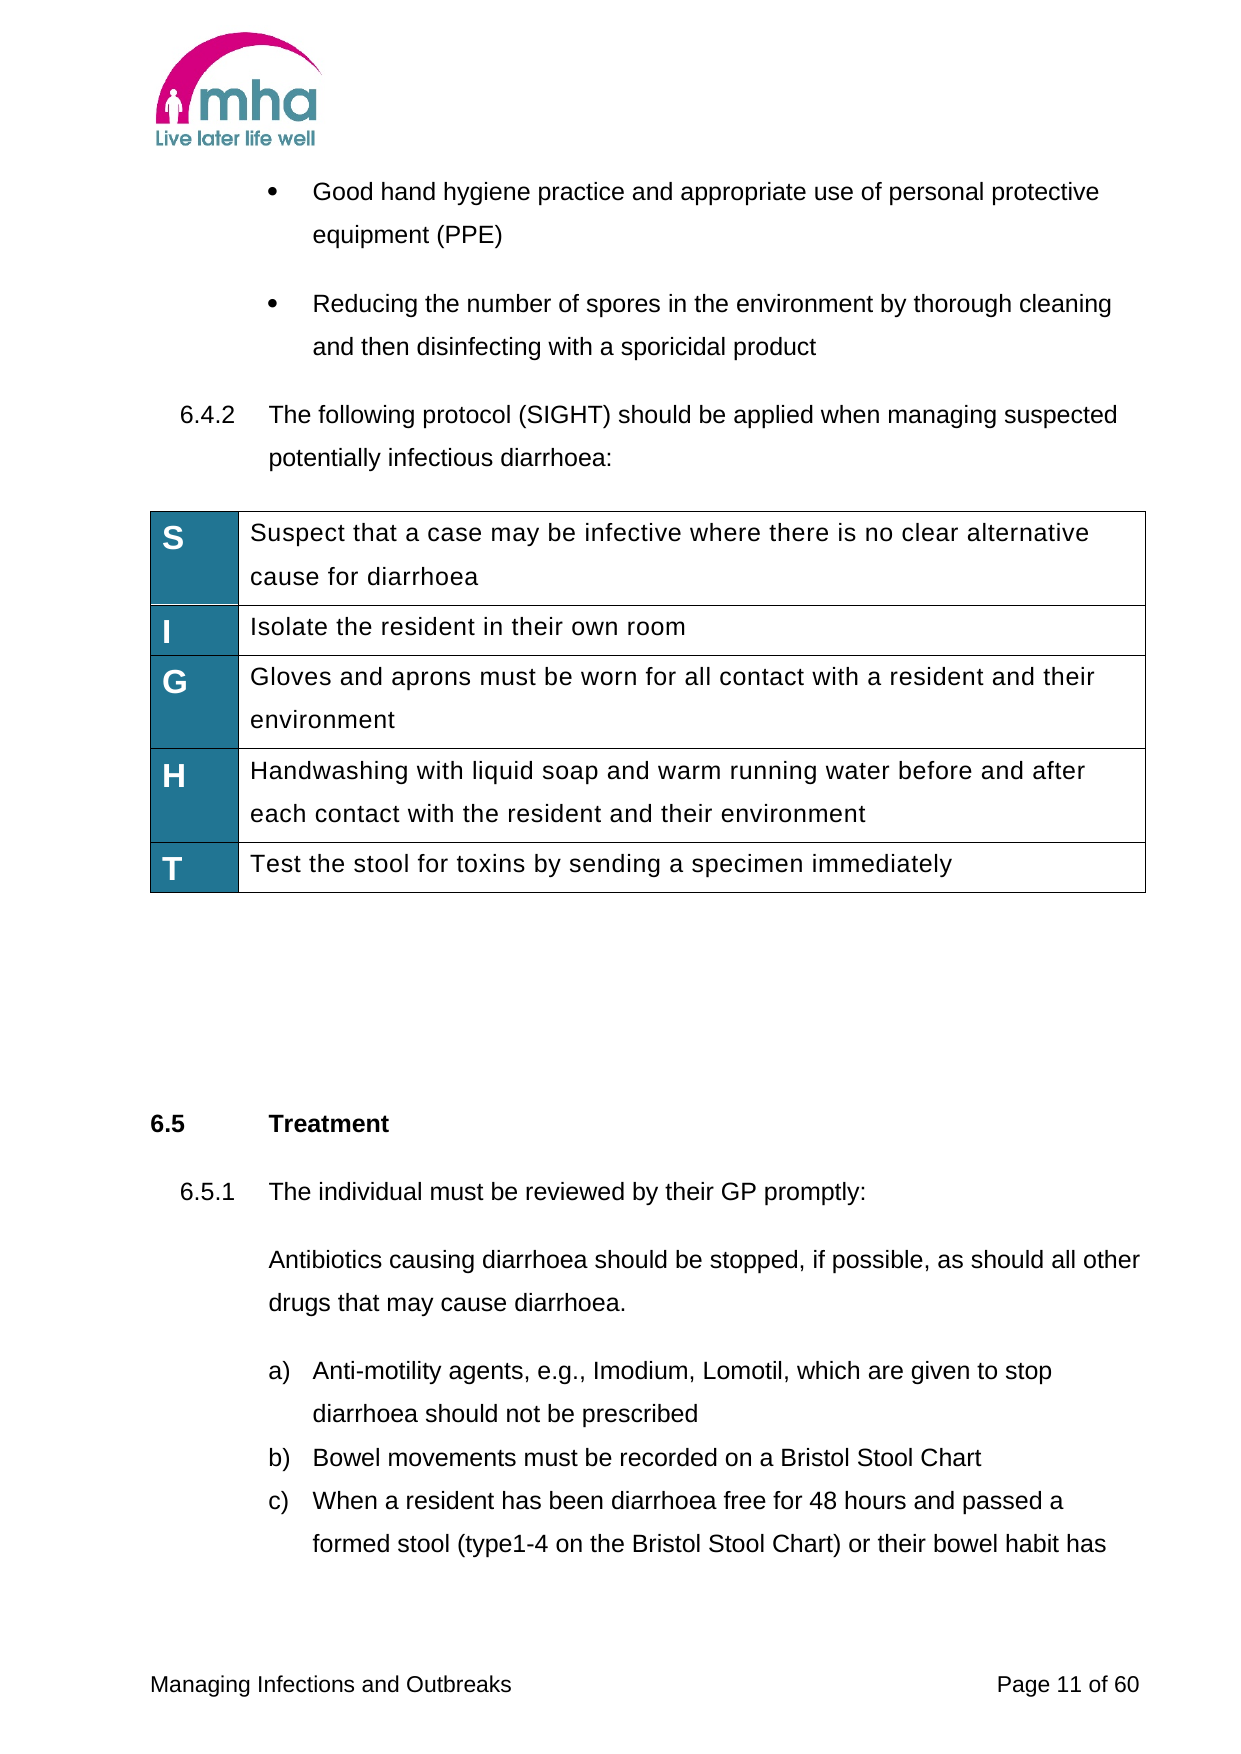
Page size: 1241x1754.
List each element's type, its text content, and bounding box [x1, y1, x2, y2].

table_cell Test the stool for toxins by sending a specimen immediately [239, 843, 1145, 892]
list Anti-motility agents, e.g., Imodium, Lomotil, which are given to stop diarrhoea should not be prescribed [268, 1356, 1146, 1428]
list Good hand hygiene practice and appropriate use of personal protective equipment (PPE) [268, 177, 1146, 249]
table_header Suspect that a case may be infective where there is no clear alternative cause for diarrhoea [239, 512, 1145, 604]
table_cell T [151, 843, 238, 892]
table_cell G [151, 656, 238, 748]
table_cell Gloves and aprons must be worn for all contact with a resident and their environment [239, 656, 1145, 748]
text The individual must be reviewed by their GP promptly: [179, 1177, 1146, 1206]
subtitle Treatment [150, 1109, 1146, 1137]
list Antibiotics causing diarrhoea should be stopped, if possible, as should all other drugs that may cause diarrhoea. [268, 1245, 1146, 1317]
table_header S [151, 512, 238, 604]
table_cell H [151, 749, 238, 842]
table_cell Handwashing with liquid soap and warm running water before and after each contact with the resident and their environment [239, 749, 1145, 842]
text The following protocol (SIGHT) should be applied when managing suspected potentially infectious diarrhoea: [179, 400, 1146, 472]
table_cell Isolate the resident in their own room [239, 606, 1145, 655]
list Reducing the number of spores in the environment by thorough cleaning and then disinfecting with a sporicidal product [268, 288, 1146, 361]
picture [150, 25, 327, 150]
table_cell I [151, 606, 238, 655]
list Bowel movements must be recorded on a Bristol Stool Chart [268, 1442, 1146, 1471]
